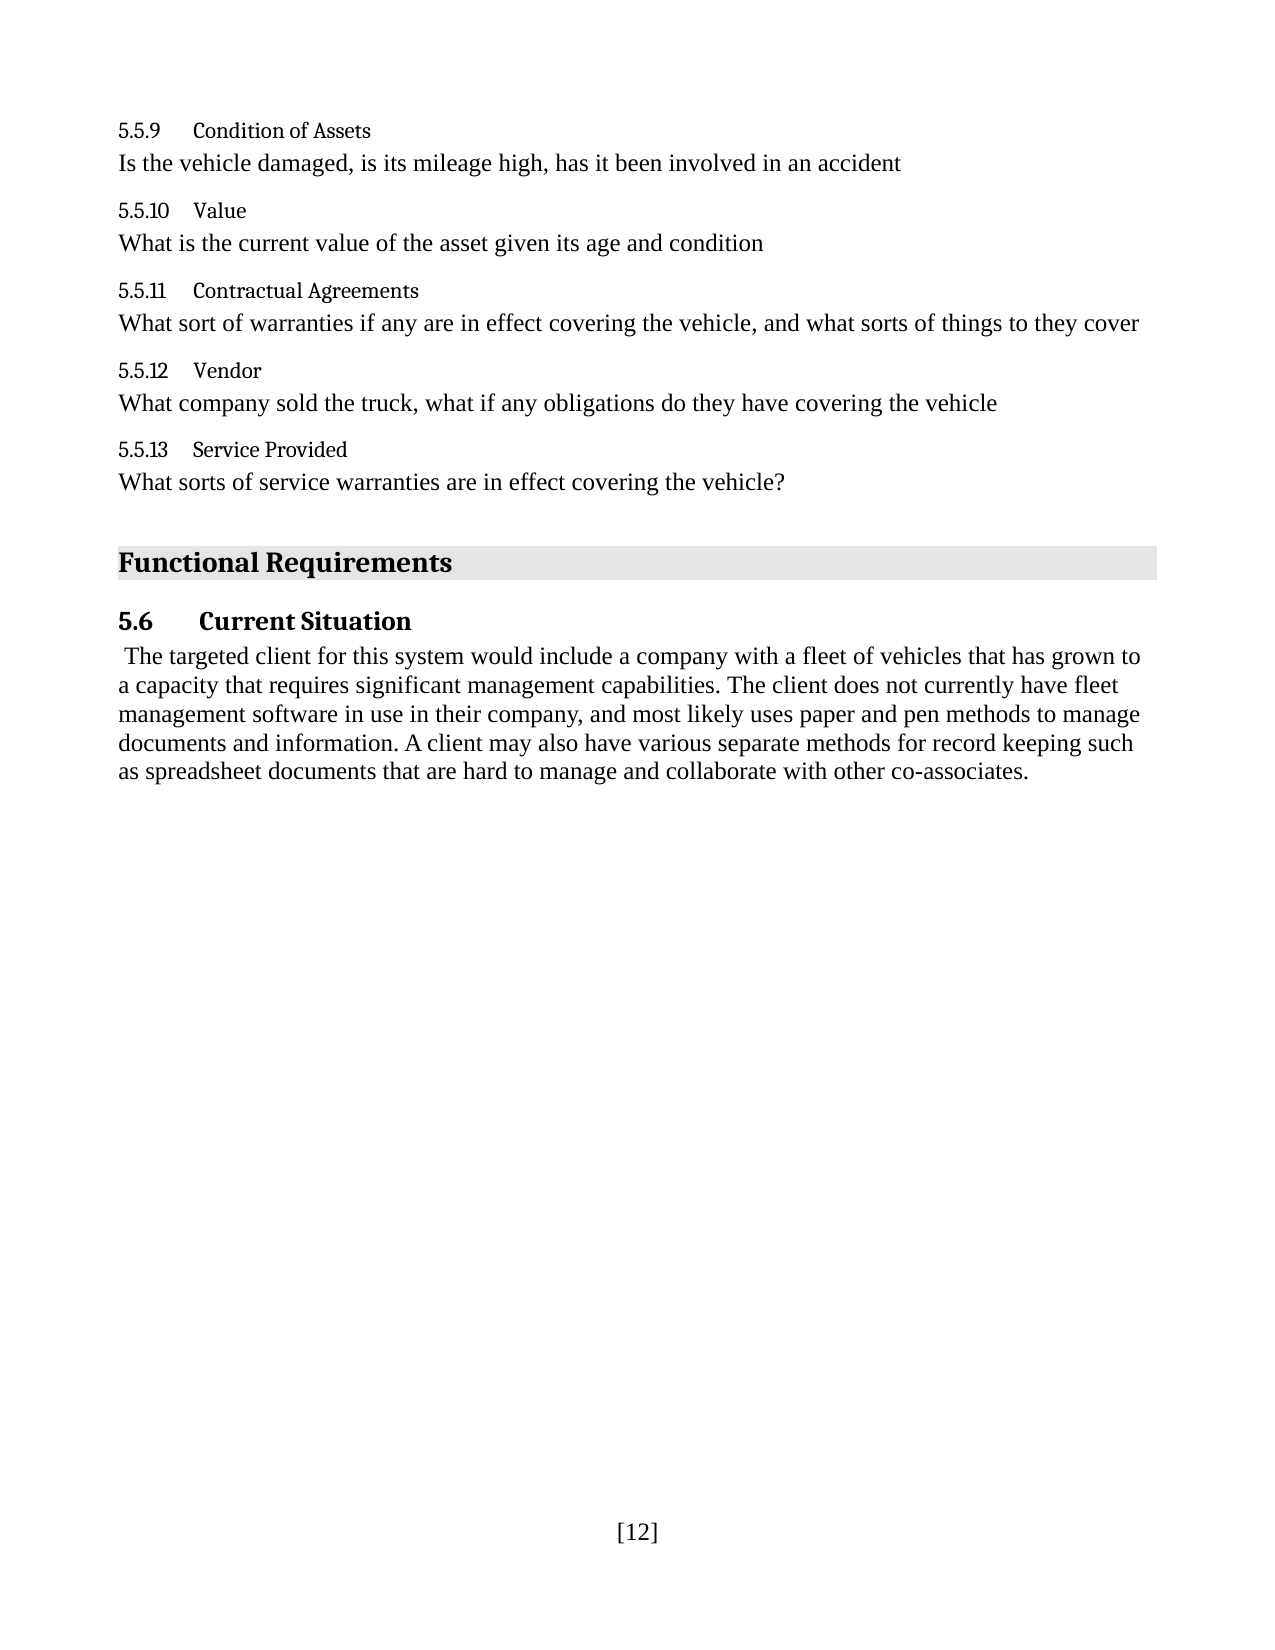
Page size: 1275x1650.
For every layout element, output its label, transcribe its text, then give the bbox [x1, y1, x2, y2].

subtitle Vendor [118, 357, 1157, 384]
text What sort of warranties if any are in effect covering the vehicle, and what sorts of things to they cover [118, 308, 1157, 337]
text What is the current value of the asset given its age and condition [118, 228, 1157, 257]
text What sorts of service warranties are in effect covering the vehicle? [118, 467, 1157, 496]
subtitle Service Provided [118, 437, 1157, 464]
subtitle Current Situation [118, 606, 1157, 637]
text Is the vehicle damaged, is its mileage high, has it been involved in an accident [118, 148, 1157, 177]
text What company sold the truck, what if any obligations do they have covering the vehicle [118, 388, 1157, 416]
subtitle Functional Requirements [118, 546, 1157, 580]
text The targeted client for this system would include a company with a fleet of vehicles that has grown to a capacity that requires significant management capabilities. The client does not currently have fleet management software in use in their company, and most likely uses paper and pen methods to manage documents and information. A client may also have various separate methods for record keeping such as spreadsheet documents that are hard to manage and collaborate with other co-associates. [118, 641, 1157, 785]
subtitle Value [118, 198, 1157, 224]
subtitle Condition of Assets [118, 118, 1157, 144]
subtitle Contractual Agreements [118, 278, 1157, 304]
